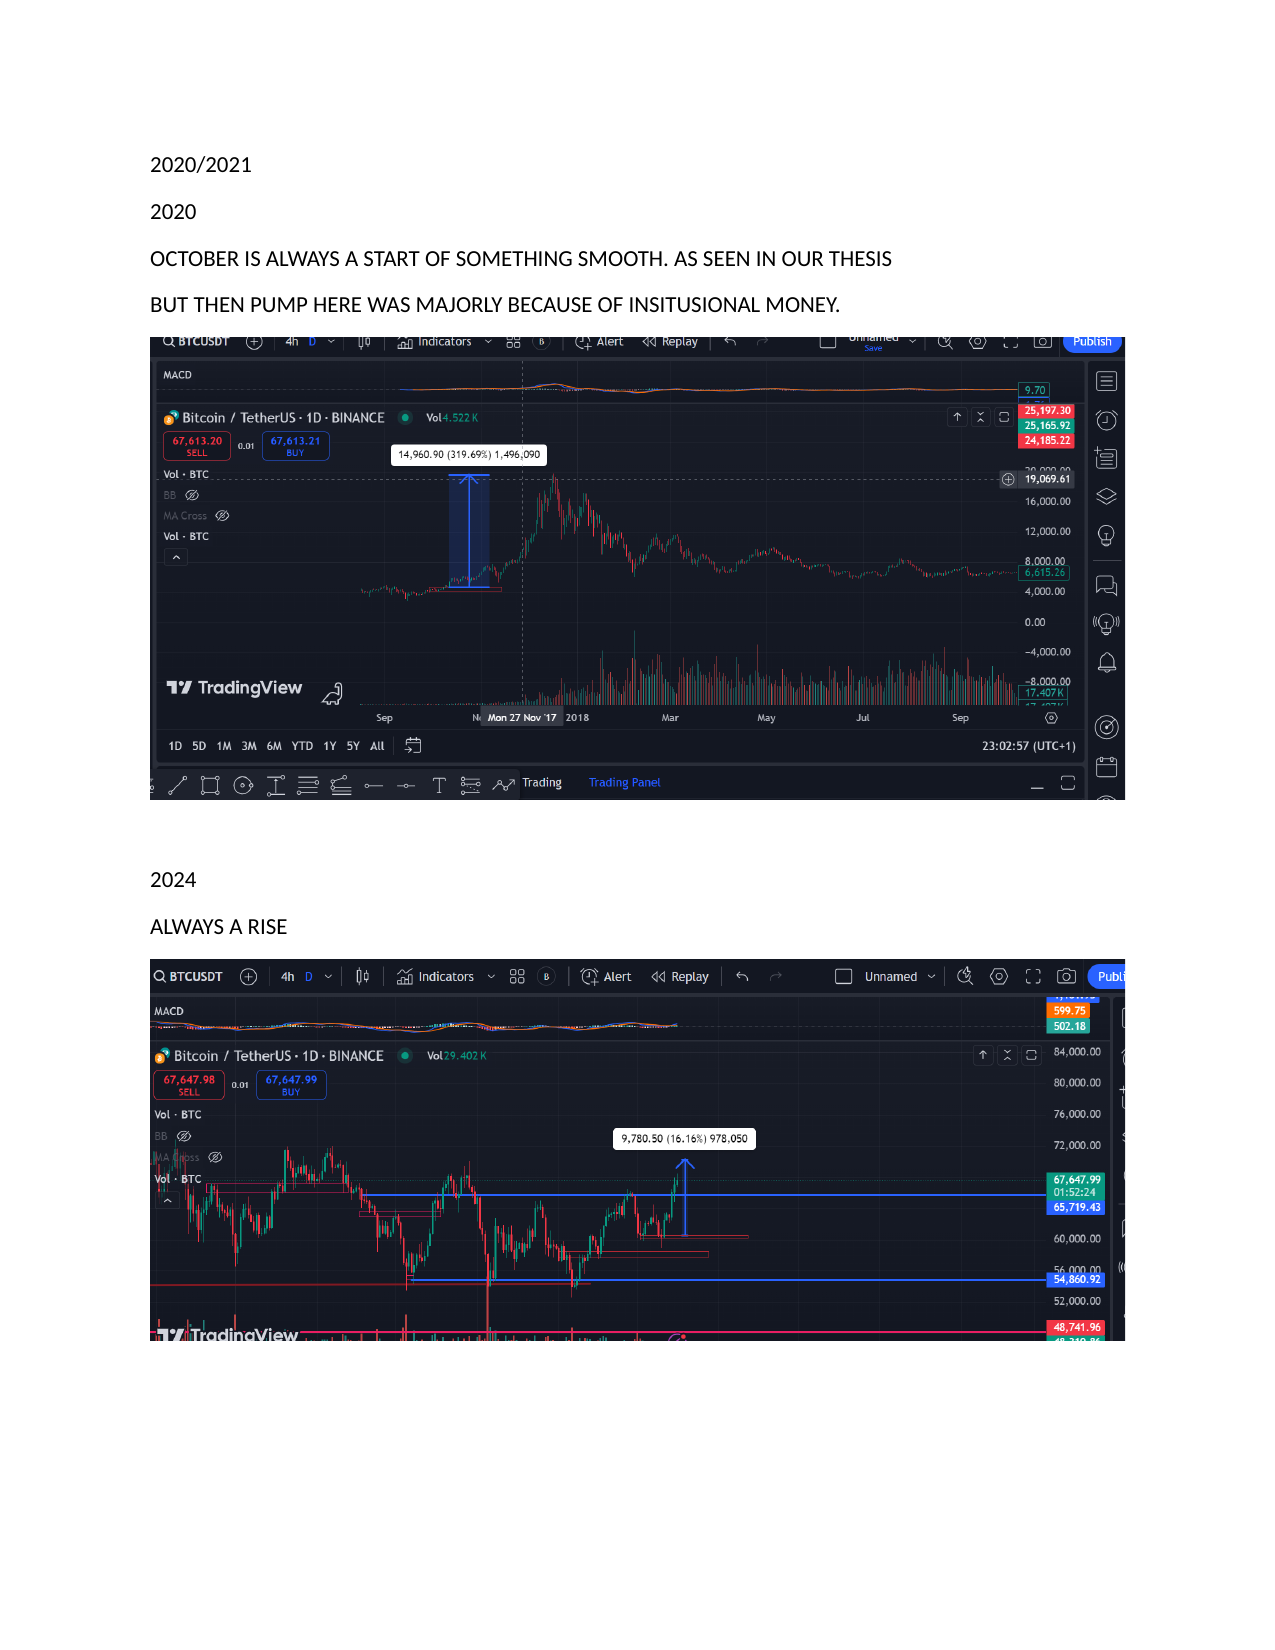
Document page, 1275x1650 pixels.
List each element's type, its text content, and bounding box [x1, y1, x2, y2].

picture [150, 959, 1125, 1341]
text 2020 [150, 197, 1125, 225]
text BUT THEN PUMP HERE WAS MAJORLY BECAUSE OF INSITUSIONAL MONEY. [150, 291, 1125, 319]
text ALWAYS A RISE [150, 912, 1125, 940]
text 2024 [150, 865, 1125, 893]
picture [150, 337, 1125, 800]
text OCTOBER IS ALWAYS A START OF SOMETHING SMOOTH. AS SEEN IN OUR THESIS [150, 244, 1125, 272]
text 2020/2021 [150, 150, 1125, 178]
